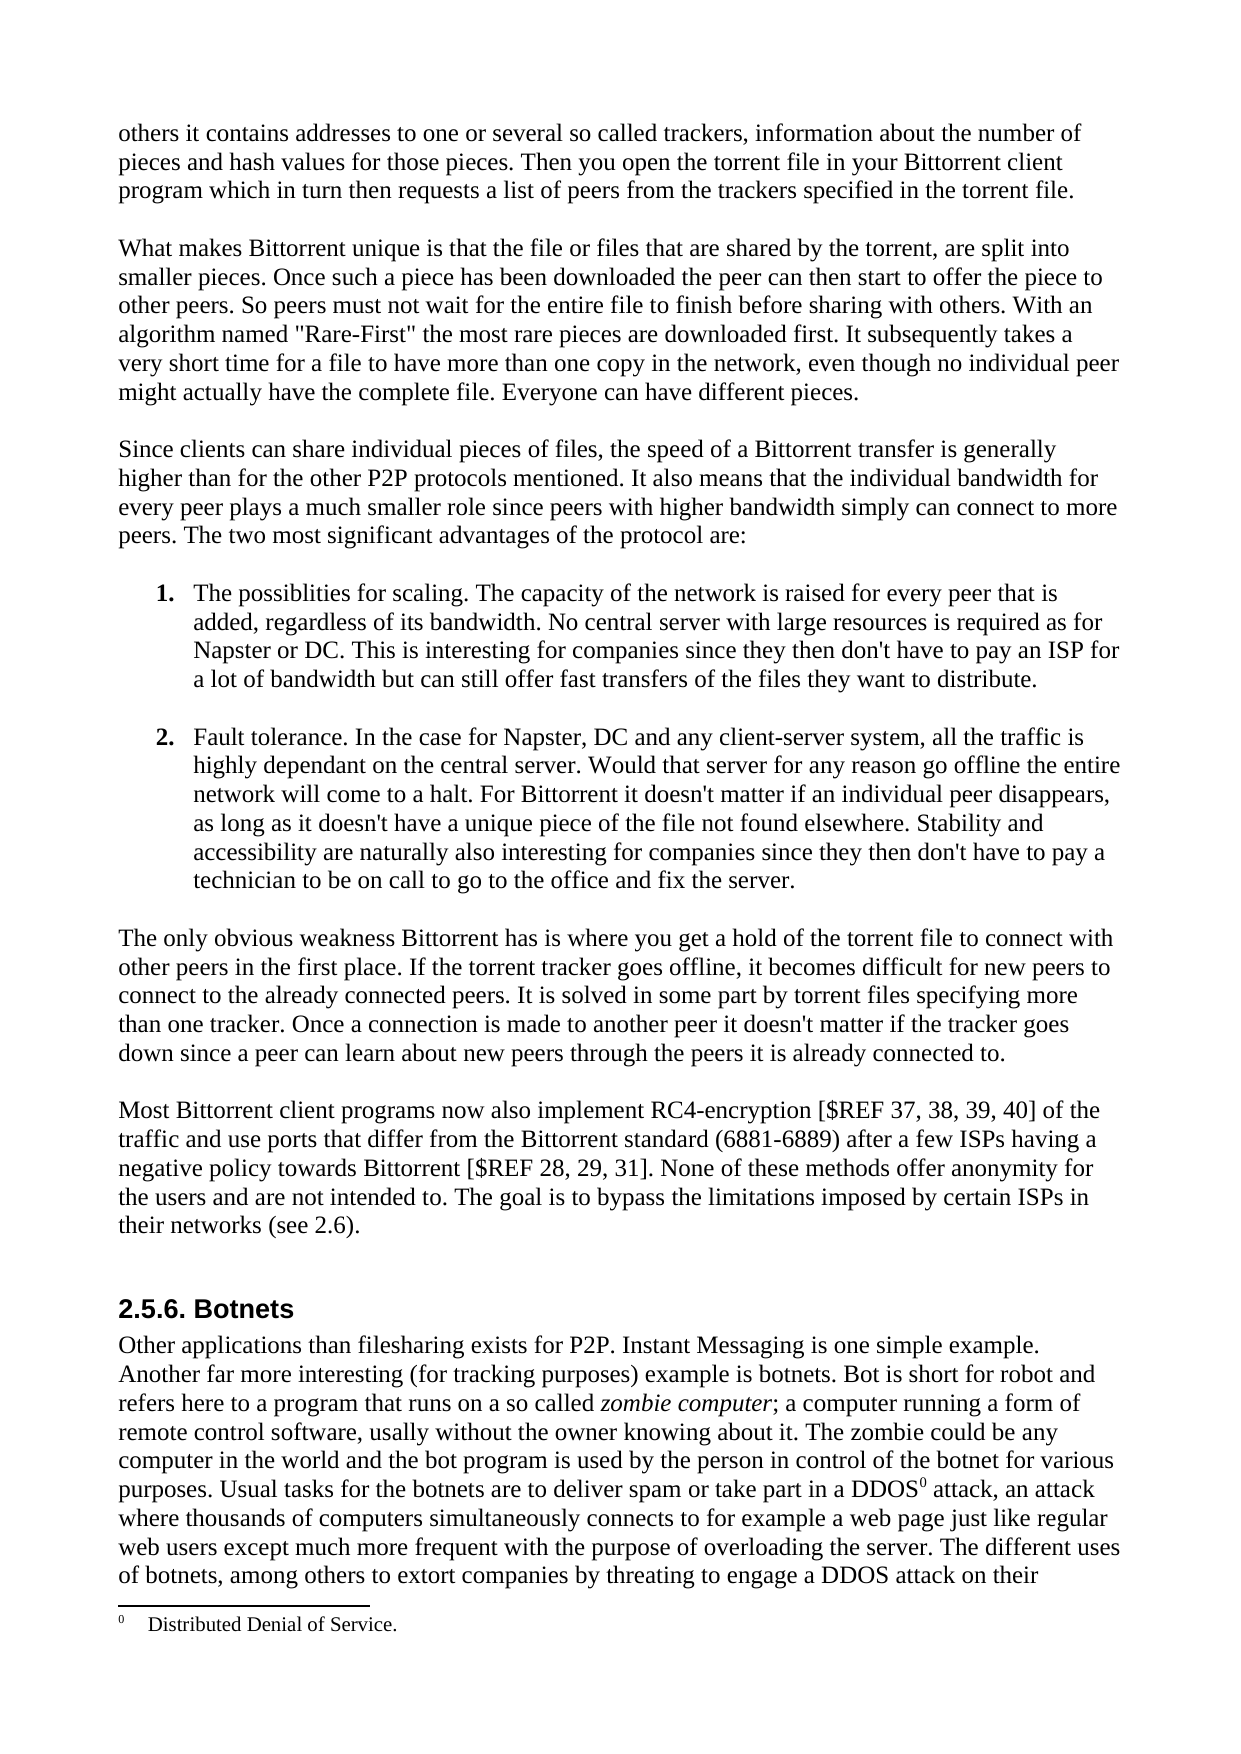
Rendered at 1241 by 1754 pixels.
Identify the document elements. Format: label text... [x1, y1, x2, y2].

subtitle 2.5.6. Botnets [118, 1293, 1122, 1324]
list The possiblities for scaling. The capacity of the network is raised for every peer that is added, regardless of its bandwidth. No central server with large resources is required as for Napster or DC. This is interesting for companies since they then don't have to pay an ISP for a lot of bandwidth but can still offer fast transfers of the files they want to distribute. [156, 578, 1122, 693]
text The only obvious weakness Bittorrent has is where you get a hold of the torrent file to connect with other peers in the first place. If the torrent tracker goes offline, it becomes difficult for new peers to connect to the already connected peers. It is solved in some part by torrent files specifying more than one tracker. Once a connection is made to another peer it doesn't matter if the tracker goes down since a peer can learn about new peers through the peers it is already connected to. [118, 923, 1122, 1067]
text What makes Bittorrent unique is that the file or files that are shared by the torrent, are split into smaller pieces. Once such a piece has been downloaded the peer can then start to offer the piece to other peers. So peers must not wait for the entire file to finish before sharing with others. With an algorithm named "Rare-First" the most rare pieces are downloaded first. It subsequently takes a very short time for a file to have more than one copy in the network, even though no individual peer might actually have the complete file. Everyone can have different pieces. [118, 233, 1122, 406]
text Most Bittorrent client programs now also implement RC4-encryption [$REF 37, 38, 39, 40] of the traffic and use ports that differ from the Bittorrent standard (6881-6889) after a few ISPs having a negative policy towards Bittorrent [$REF 28, 29, 31]. None of these methods offer anonymity for the users and are not intended to. The goal is to bypass the limitations imposed by certain ISPs in their networks (see 2.6). [118, 1096, 1122, 1239]
list Fault tolerance. In the case for Napster, DC and any client-server system, all the traffic is highly dependant on the central server. Would that server for any reason go offline the entire network will come to a halt. For Bittorrent it doesn't matter if an individual peer disappears, as long as it doesn't have a unique piece of the file not found elsewhere. Stability and accessibility are naturally also interesting for companies since they then don't have to pay a technician to be on call to go to the office and fix the server. [156, 722, 1122, 894]
text Since clients can share individual pieces of files, the speed of a Bittorrent transfer is generally higher than for the other P2P protocols mentioned. It also means that the individual bandwidth for every peer plays a much smaller role since peers with higher bandwidth simply can connect to more peers. The two most significant advantages of the protocol are: [118, 434, 1122, 549]
